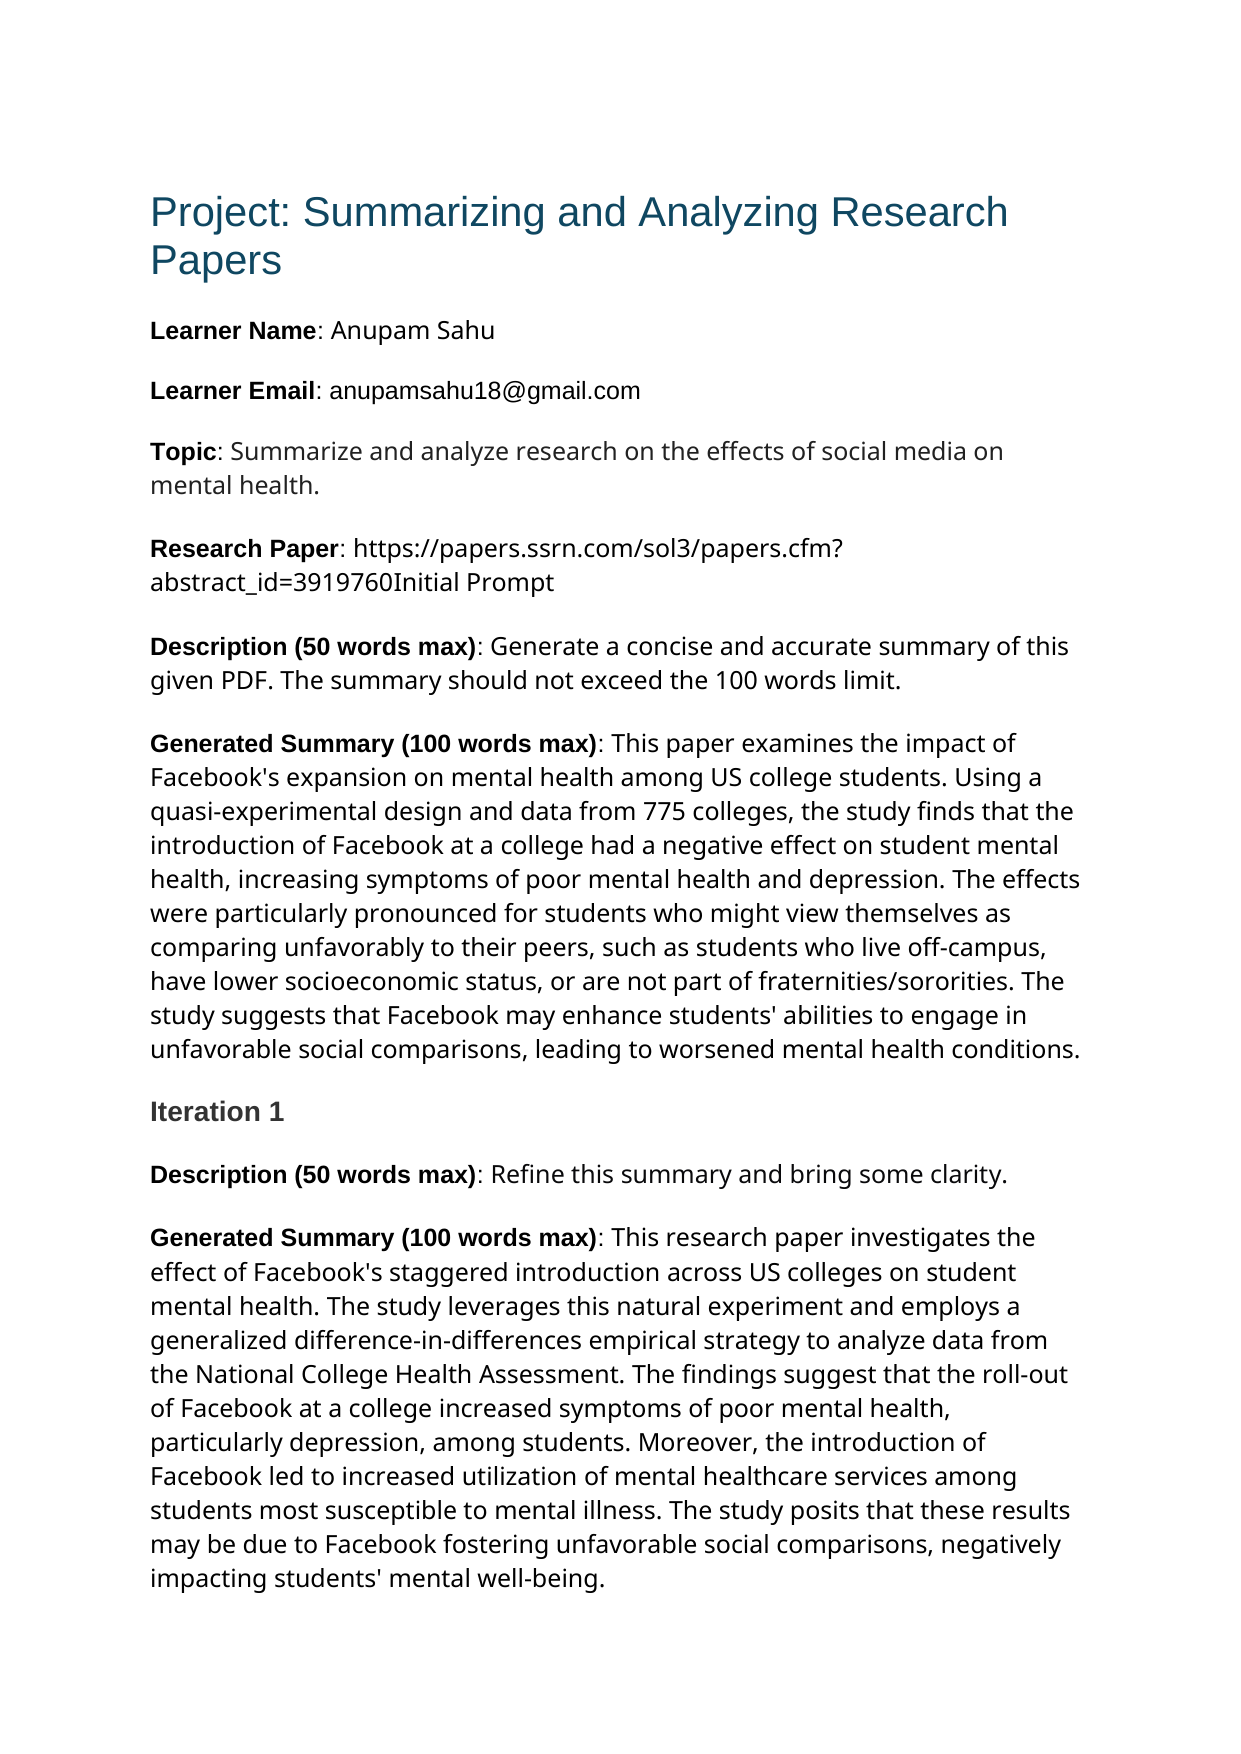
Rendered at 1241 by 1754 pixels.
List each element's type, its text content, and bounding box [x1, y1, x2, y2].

text Description (50 words max): Generate a concise and accurate summary of this given PDF. The summary should not exceed the 100 words limit. [150, 628, 1090, 696]
text Research Paper: https://papers.ssrn.com/sol3/papers.cfm?abstract_id=3919760Initial Prompt [150, 531, 1090, 599]
text Generated Summary (100 words max): This paper examines the impact of Facebook's expansion on mental health among US college students. Using a quasi-experimental design and data from 775 colleges, the study finds that the introduction of Facebook at a college had a negative effect on student mental health, increasing symptoms of poor mental health and depression. The effects were particularly pronounced for students who might view themselves as comparing unfavorably to their peers, such as students who live off-campus, have lower socioeconomic status, or are not part of fraternities/sororities. The study suggests that Facebook may enhance students' abilities to engage in unfavorable social comparisons, leading to worsened mental health conditions. [150, 726, 1090, 1066]
text Learner Email: anupamsahu18@gmail.com [150, 376, 1090, 404]
text Learner Name: Anupam Sahu [150, 312, 1090, 347]
subtitle Project: Summarizing and Analyzing Research Papers [150, 187, 1090, 283]
text Topic: Summarize and analyze research on the effects of social media on mental health. [320, 434, 1090, 502]
text Generated Summary (100 words max): This research paper investigates the effect of Facebook's staggered introduction across US colleges on student mental health. The study leverages this natural experiment and employs a generalized difference-in-differences empirical strategy to analyze data from the National College Health Assessment. The findings suggest that the roll-out of Facebook at a college increased symptoms of poor mental health, particularly depression, among students. Moreover, the introduction of Facebook led to increased utilization of mental healthcare services among students most susceptible to mental illness. The study posits that these results may be due to Facebook fostering unfavorable social comparisons, negatively impacting students' mental well-being. [150, 1220, 1090, 1595]
text Description (50 words max): Refine this summary and bring some clarity. [150, 1157, 1090, 1191]
subtitle Iteration 1 [150, 1095, 1090, 1128]
